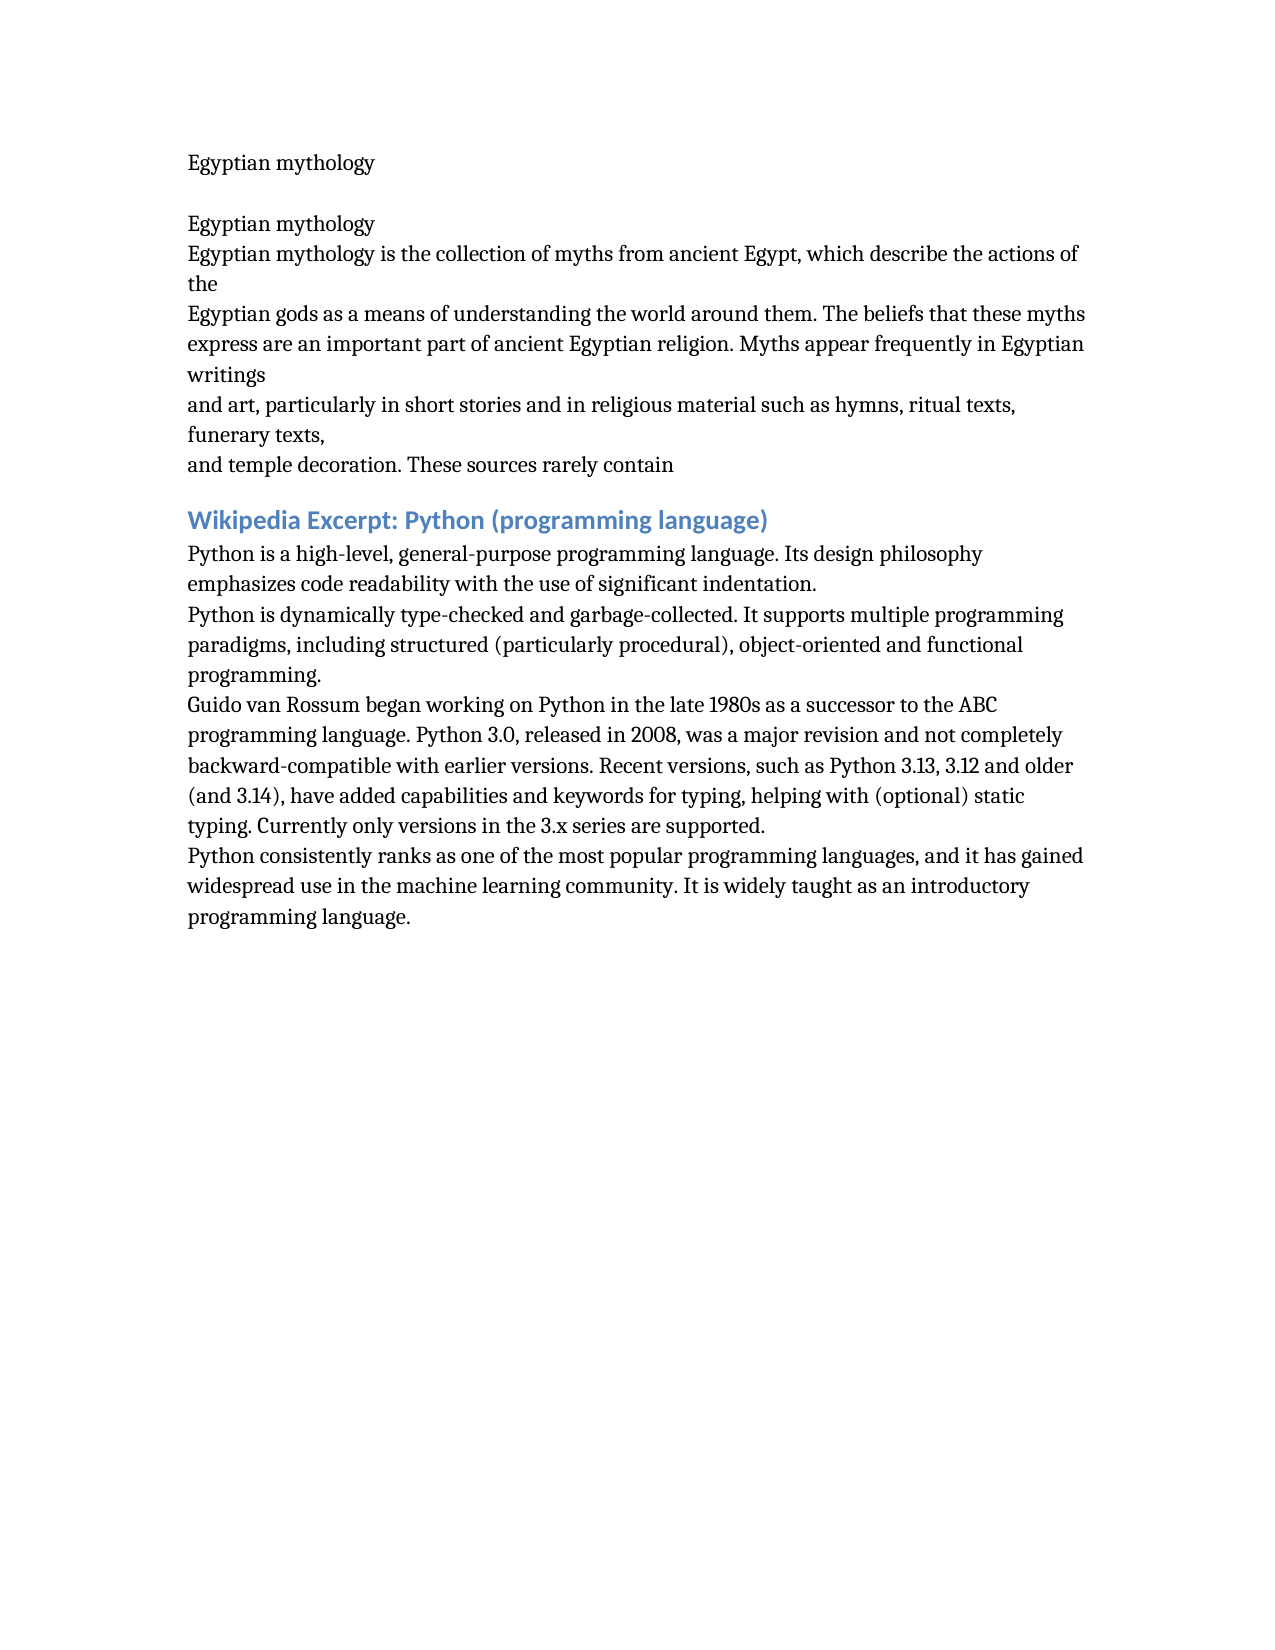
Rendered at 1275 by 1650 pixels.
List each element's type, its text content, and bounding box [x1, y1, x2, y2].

subtitle Wikipedia Excerpt: Python (programming language) [187, 503, 1087, 536]
text Egyptian mythology Egyptian mythology Egyptian mythology is the collection of myths from ancient Egypt, which describe the actions of the Egyptian gods as a means of understanding the world around them. The beliefs that these myths express are an important part of ancient Egyptian religion. Myths appear frequently in Egyptian writings and art, particularly in short stories and in religious material such as hymns, ritual texts, funerary texts, and temple decoration. These sources rarely contain [187, 150, 1087, 478]
text Python is a high-level, general-purpose programming language. Its design philosophy emphasizes code readability with the use of significant indentation. Python is dynamically type-checked and garbage-collected. It supports multiple programming paradigms, including structured (particularly procedural), object-oriented and functional programming. Guido van Rossum began working on Python in the late 1980s as a successor to the ABC programming language. Python 3.0, released in 2008, was a major revision and not completely backward-compatible with earlier versions. Recent versions, such as Python 3.13, 3.12 and older (and 3.14), have added capabilities and keywords for typing, helping with (optional) static typing. Currently only versions in the 3.x series are supported. Python consistently ranks as one of the most popular programming languages, and it has gained widespread use in the machine learning community. It is widely taught as an introductory programming language. [187, 541, 1087, 990]
